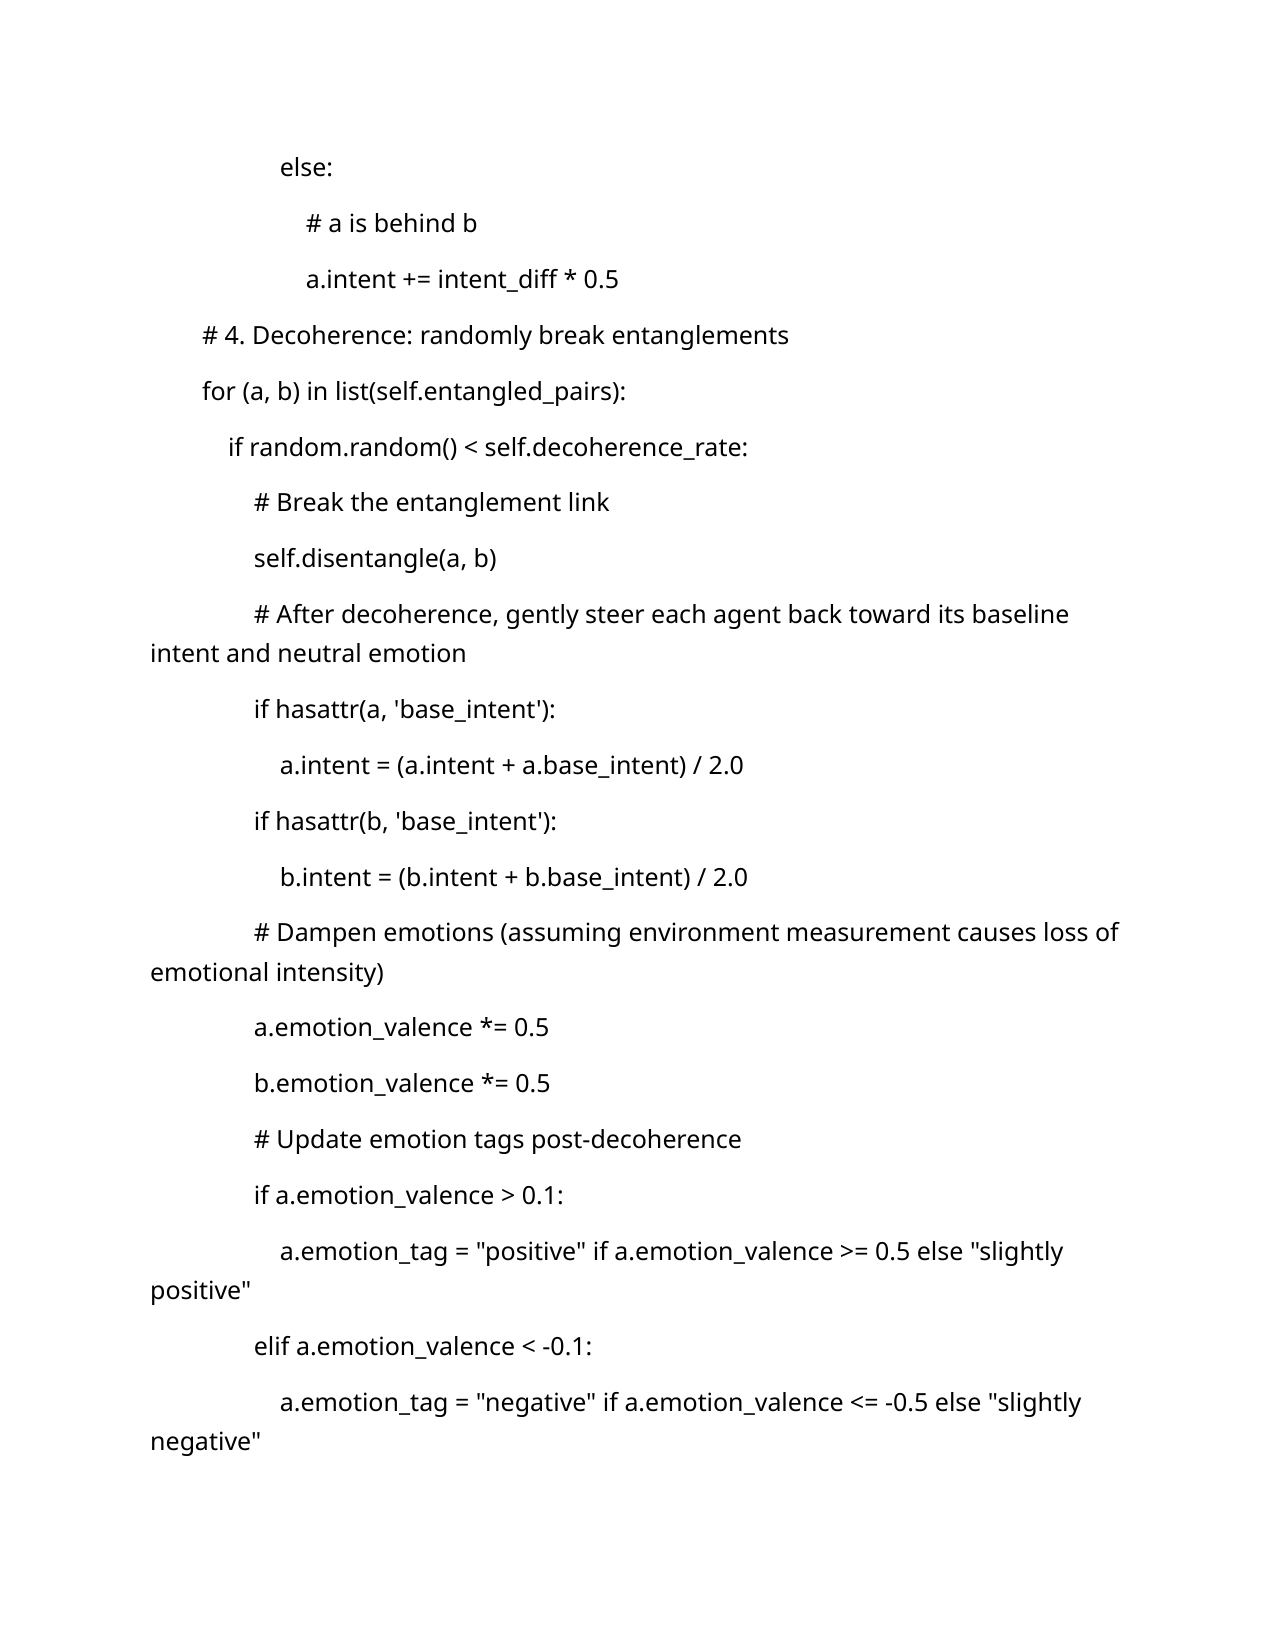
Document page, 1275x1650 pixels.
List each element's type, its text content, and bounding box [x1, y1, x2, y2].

text # a is behind b [150, 206, 1125, 240]
text if hasattr(b, 'base_intent'): [150, 803, 1125, 837]
text else: [150, 150, 1125, 184]
text a.intent += intent_diff * 0.5 [150, 262, 1125, 296]
text b.emotion_valence *= 0.5 [150, 1066, 1125, 1100]
text # Dampen emotions (assuming environment measurement causes loss of emotional intensity) [150, 915, 1125, 988]
text elif a.emotion_valence < -0.1: [150, 1328, 1125, 1362]
text if hasattr(a, 'base_intent'): [150, 692, 1125, 726]
text a.emotion_tag = "negative" if a.emotion_valence <= -0.5 else "slightly negative" [150, 1384, 1125, 1457]
text # 4. Decoherence: randomly break entanglements [150, 317, 1125, 352]
text a.emotion_valence *= 0.5 [150, 1010, 1125, 1044]
text if a.emotion_valence > 0.1: [150, 1177, 1125, 1212]
text a.intent = (a.intent + a.base_intent) / 2.0 [150, 747, 1125, 782]
text for (a, b) in list(self.entangled_pairs): [150, 373, 1125, 407]
text # Break the entanglement link [150, 485, 1125, 519]
text b.intent = (b.intent + b.base_intent) / 2.0 [150, 859, 1125, 893]
text if random.random() < self.decoherence_rate: [150, 429, 1125, 463]
text # Update emotion tags post-decoherence [150, 1122, 1125, 1156]
text a.emotion_tag = "positive" if a.emotion_valence >= 0.5 else "slightly positive" [150, 1233, 1125, 1307]
text self.disentangle(a, b) [150, 541, 1125, 575]
text # After decoherence, gently steer each agent back toward its baseline intent and neutral emotion [150, 597, 1125, 670]
